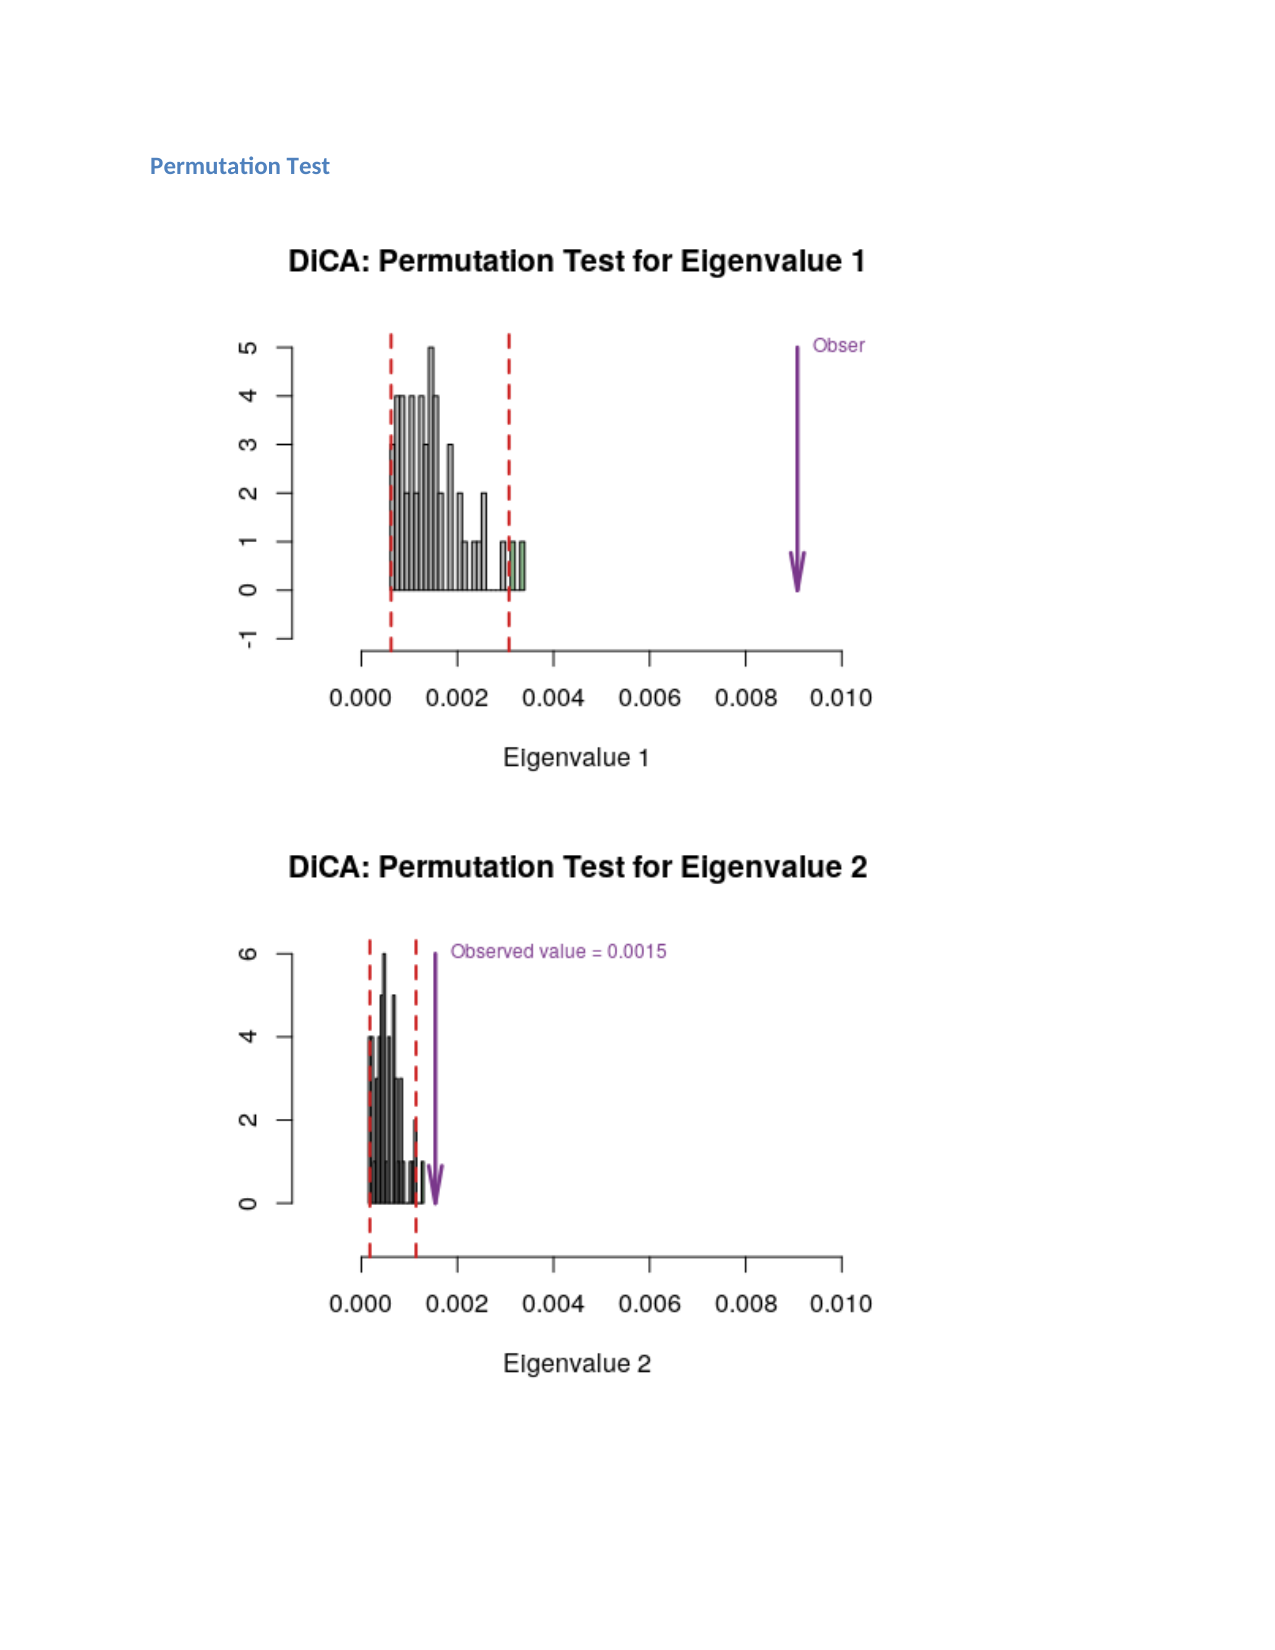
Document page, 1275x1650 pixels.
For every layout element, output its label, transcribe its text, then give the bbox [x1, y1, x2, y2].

picture [168, 199, 927, 1412]
subtitle Permutation Test [150, 150, 1125, 181]
